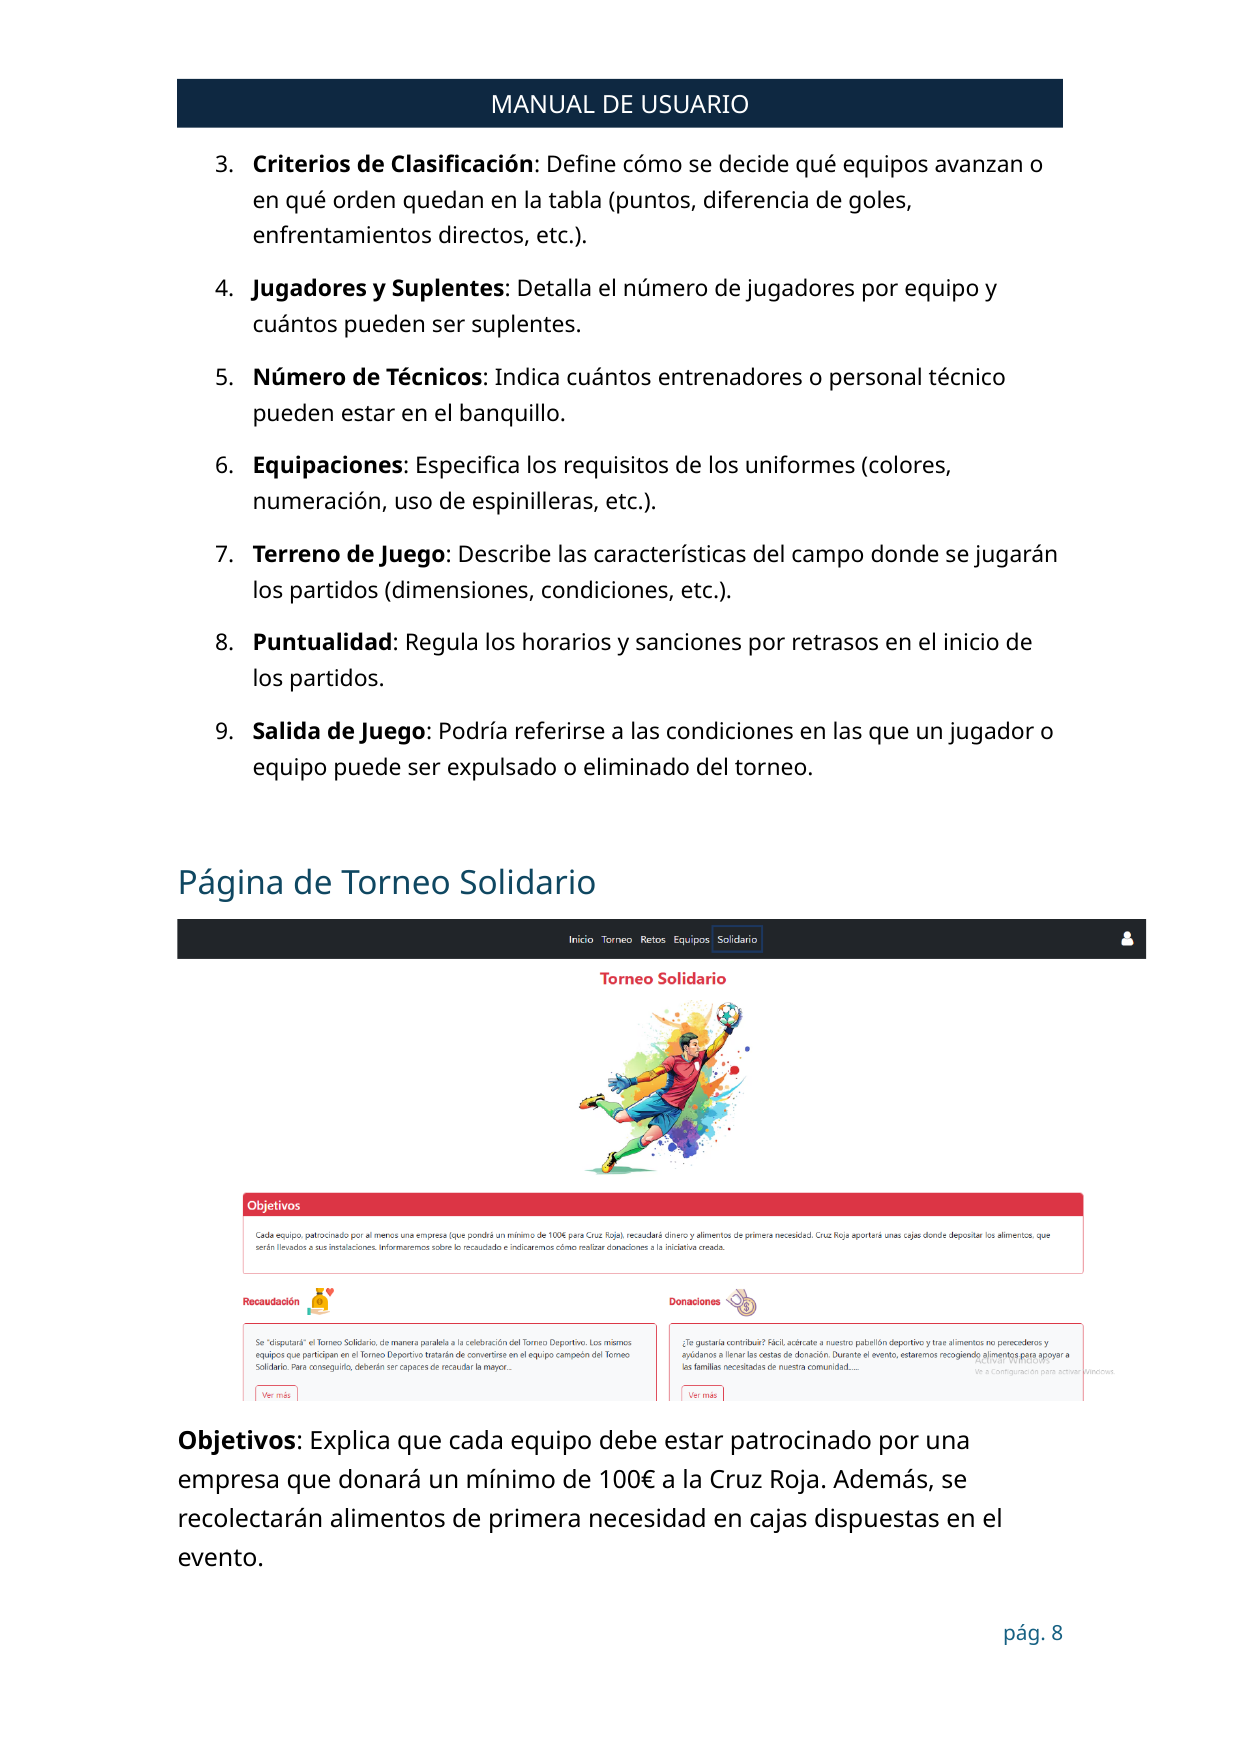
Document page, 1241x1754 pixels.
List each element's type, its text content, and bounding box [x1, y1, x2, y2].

list Equipaciones: Especifica los requisitos de los uniformes (colores, numeración, uso de espinilleras, etc.). [215, 449, 1063, 516]
picture [177, 919, 1147, 1401]
list Terreno de Juego: Describe las características del campo donde se jugarán los partidos (dimensiones, condiciones, etc.). [215, 538, 1063, 605]
text Objetivos: Explica que cada equipo debe estar patrocinado por una empresa que donará un mínimo de 100€ a la Cruz Roja. Además, se recolectarán alimentos de primera necesidad en cajas dispuestas en el evento. [177, 1423, 1063, 1574]
list Puntualidad: Regula los horarios y sanciones por retrasos en el inicio de los partidos. [215, 626, 1063, 693]
list Número de Técnicos: Indica cuántos entrenadores o personal técnico pueden estar en el banquillo. [215, 361, 1063, 428]
list Criterios de Clasificación: Define cómo se decide qué equipos avanzan o en qué orden quedan en la tabla (puntos, diferencia de goles, enfrentamientos directos, etc.). [215, 148, 1063, 251]
list Salida de Juego: Podría referirse a las condiciones en las que un jugador o equipo puede ser expulsado o eliminado del torneo. [215, 715, 1063, 782]
subtitle Página de Torneo Solidario [177, 859, 1063, 904]
list Jugadores y Suplentes: Detalla el número de jugadores por equipo y cuántos pueden ser suplentes. [215, 272, 1063, 339]
